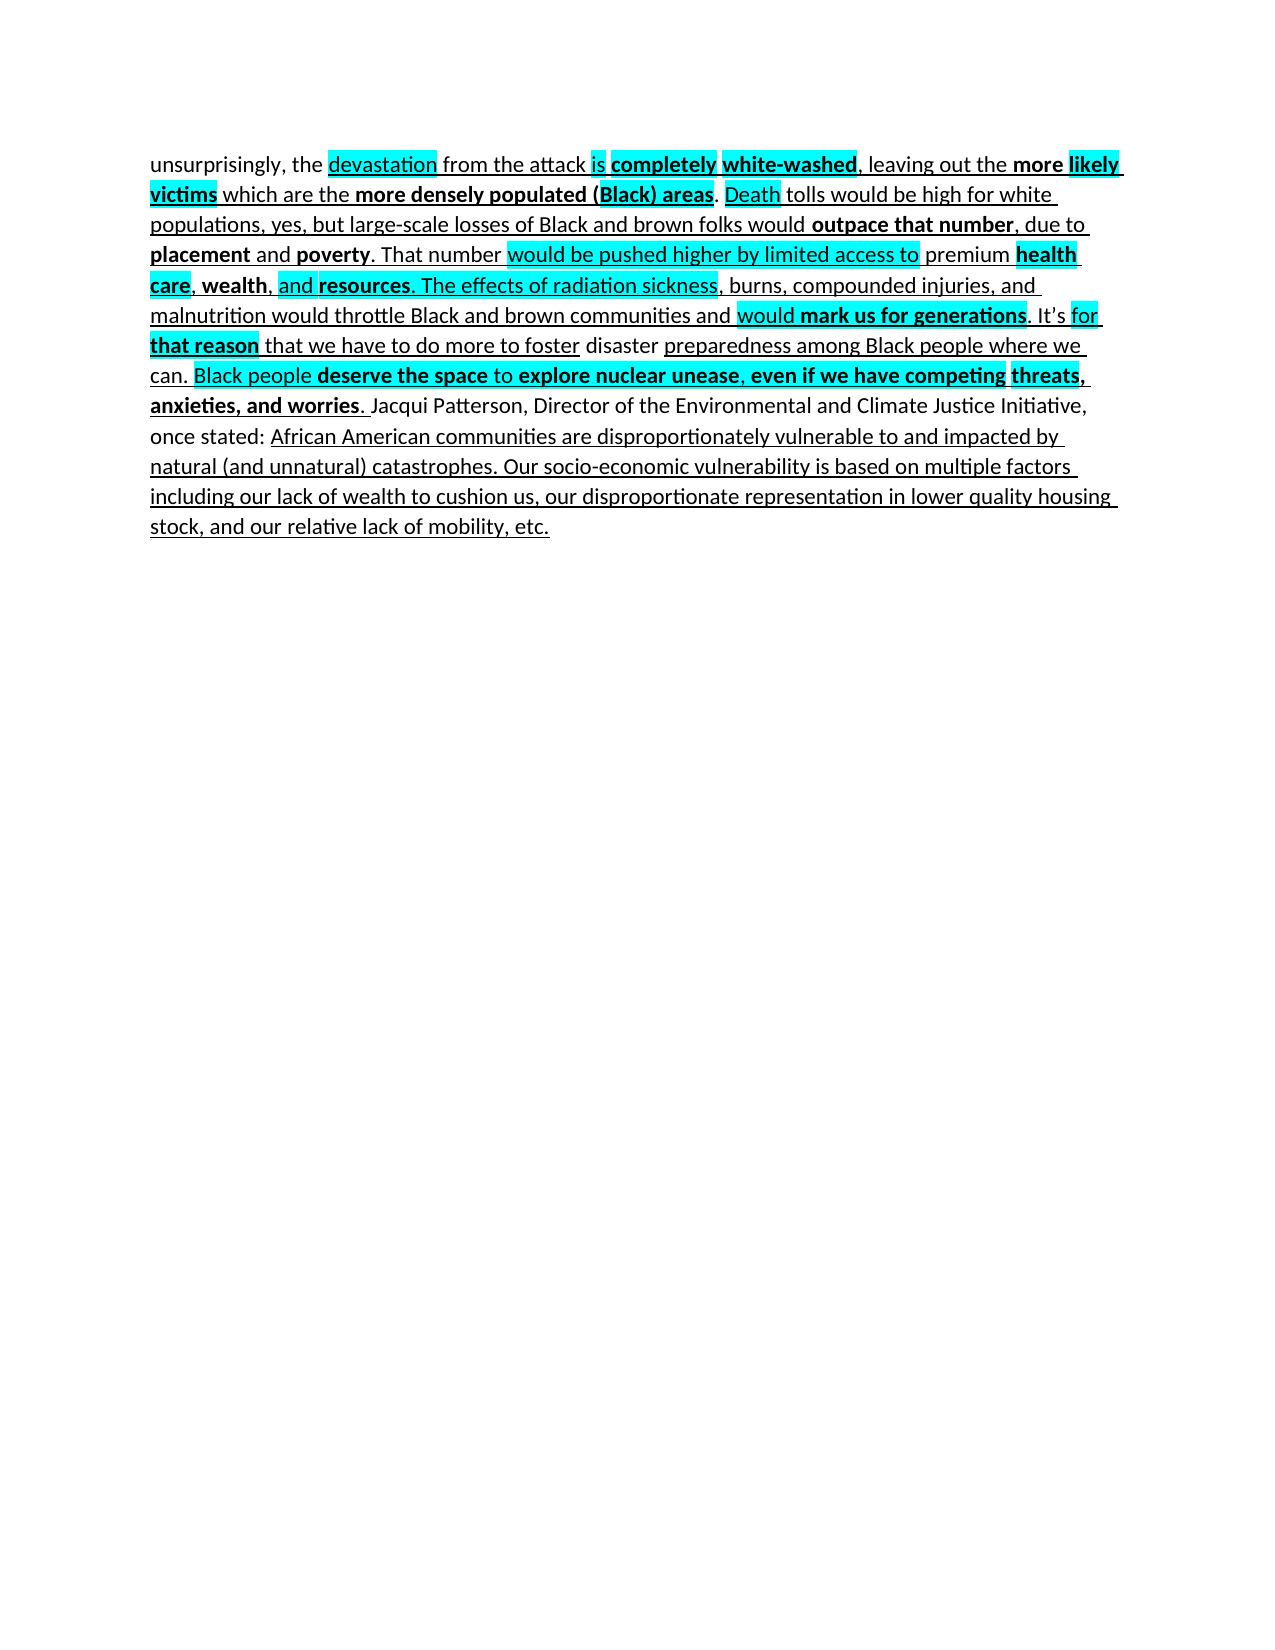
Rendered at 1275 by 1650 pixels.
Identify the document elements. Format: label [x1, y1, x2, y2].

text [150, 150, 1125, 541]
